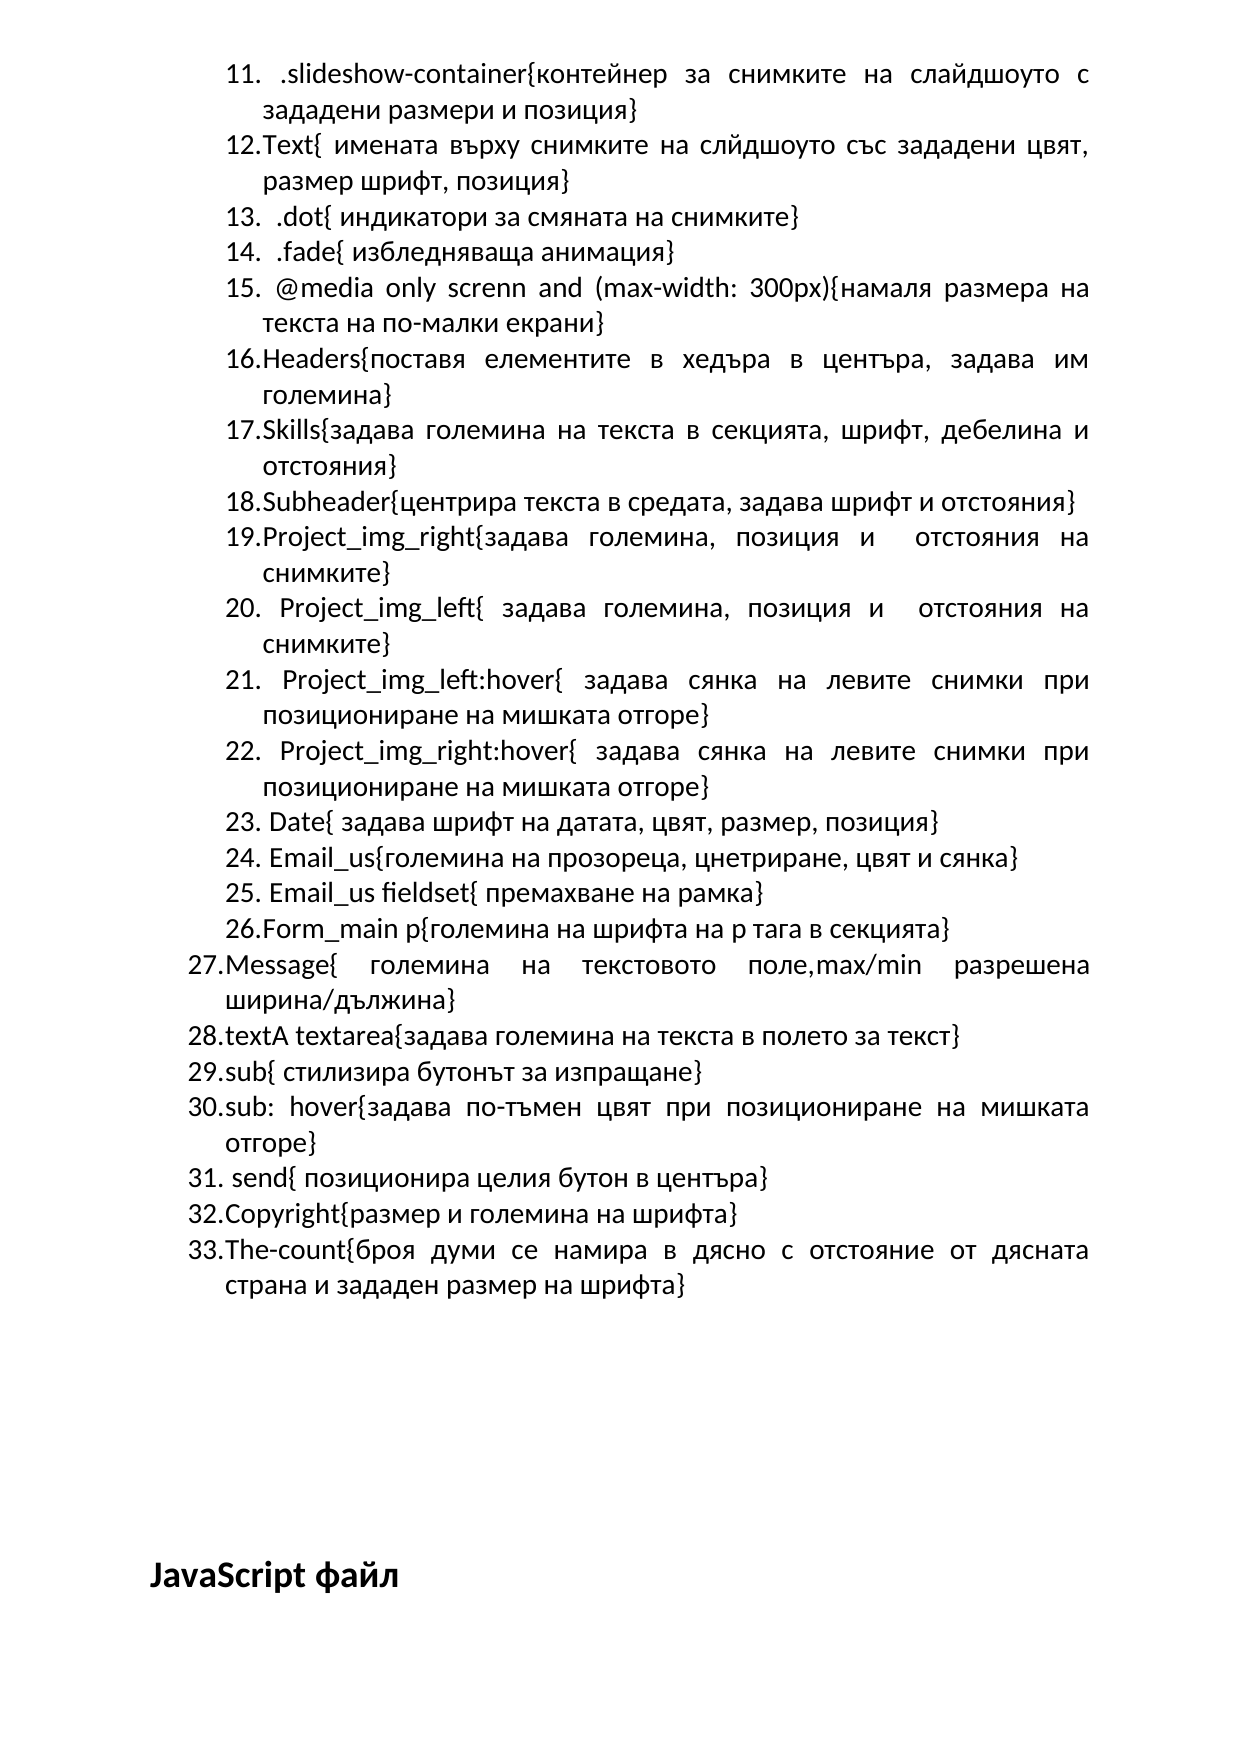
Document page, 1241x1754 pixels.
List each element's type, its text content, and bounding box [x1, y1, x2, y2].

list Copyright{размер и големина на шрифта} [187, 1195, 1090, 1231]
list Text{ имената върху снимките на слйдшоуто със зададени цвят, размер шрифт, позиция} [225, 126, 1090, 198]
list Project_img_left:hover{ задава сянка на левите снимки при позициониране на мишката отгоре} [225, 661, 1090, 732]
list Skills{задава големина на текста в секцията, шрифт, дебелина и отстояния} [225, 411, 1090, 483]
list Subheader{центрира текста в средата, задава шрифт и отстояния} [225, 483, 1090, 518]
list Project_img_right:hover{ задава сянка на левите снимки при позициониране на мишката отгоре} [225, 732, 1090, 803]
list Email_us{големина на прозореца, цнетриране, цвят и сянка} [225, 839, 1090, 874]
list Headers{поставя елементите в хедъра в центъра, задава им големина} [225, 340, 1090, 411]
list sub{ стилизира бутонът за изпращане} [187, 1053, 1090, 1088]
list sub: hover{задава по-тъмен цвят при позициониране на мишката отгоре} [187, 1088, 1090, 1159]
list Form_main p{големина на шрифта на p тага в секцията} [225, 910, 1090, 946]
list .dot{ индикатори за смяната на снимките} [225, 198, 1090, 233]
list Project_img_right{задава големина, позиция и отстояния на снимките} [225, 518, 1090, 589]
list @media only screnn and (max-width: 300px){намаля размера на текста на по-малки екрани} [225, 269, 1090, 340]
list .slideshow-container{контейнер за снимките на слайдшоуто с зададени размери и позиция} [225, 55, 1090, 126]
list The-count{броя думи се намира в дясно с отстояние от дясната страна и зададен размер на шрифта} [187, 1231, 1090, 1302]
list .fade{ избледняваща анимация} [225, 233, 1090, 269]
list Project_img_left{ задава големина, позиция и отстояния на снимките} [225, 589, 1090, 661]
text JavaScript файл [150, 1551, 1090, 1597]
list Message{ големина на текстовото поле,max/min разрешена ширина/дължина} [187, 946, 1090, 1017]
list send{ позиционира целия бутон в центъра} [187, 1159, 1090, 1195]
list Date{ задава шрифт на датата, цвят, размер, позиция} [225, 803, 1090, 839]
list Email_us fieldset{ премахване на рамка} [225, 874, 1090, 910]
list textA textarea{задава големина на текста в полето за текст} [187, 1017, 1090, 1053]
